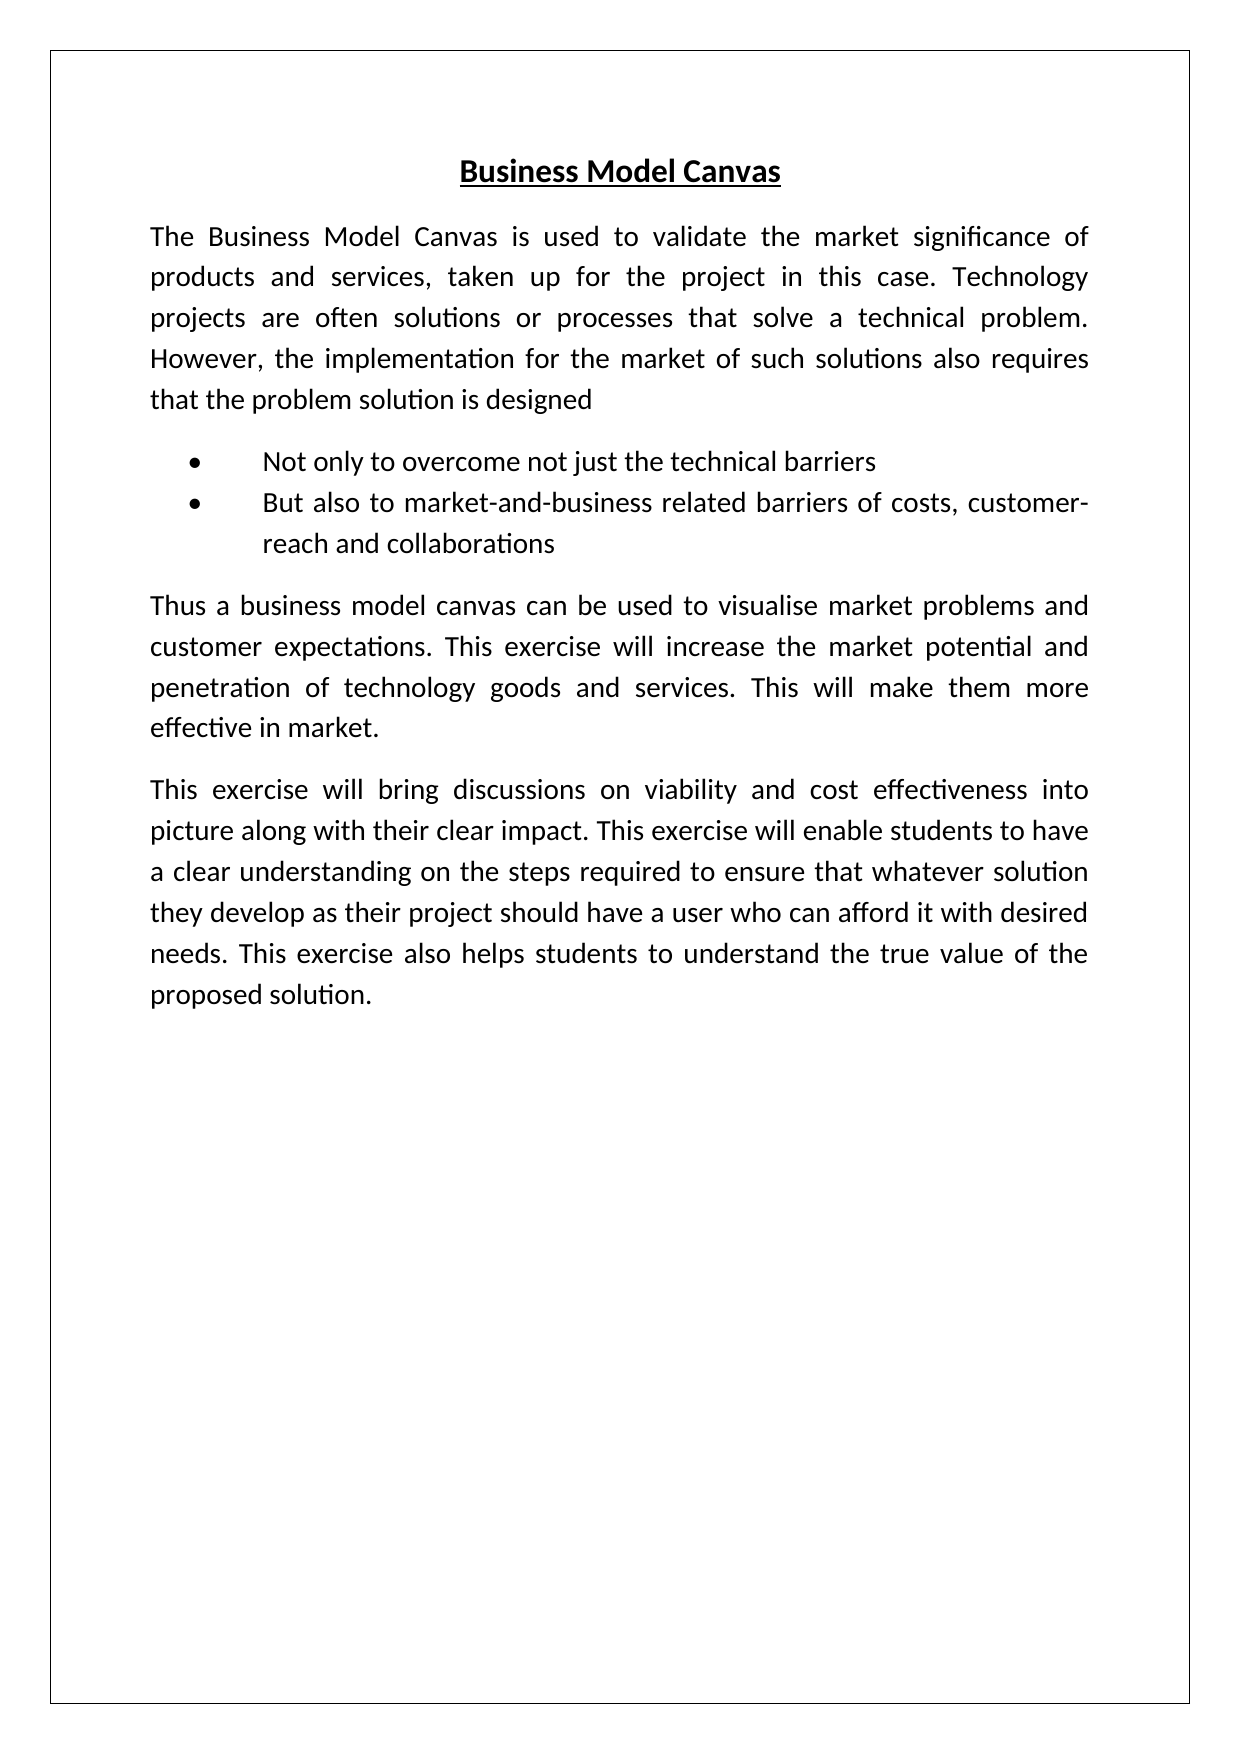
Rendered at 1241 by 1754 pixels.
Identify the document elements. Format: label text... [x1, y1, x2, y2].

text Thus a business model canvas can be used to visualise market problems and customer expectations. This exercise will increase the market potential and penetration of technology goods and services. This will make them more effective in market. [150, 587, 1090, 745]
text Business Model Canvas [150, 150, 1090, 191]
text The Business Model Canvas is used to validate the market significance of products and services, taken up for the project in this case. Technology projects are often solutions or processes that solve a technical problem. However, the implementation for the market of such solutions also requires that the problem solution is designed [150, 218, 1090, 417]
text This exercise will bring discussions on viability and cost effectiveness into picture along with their clear impact. This exercise will enable students to have a clear understanding on the steps required to ensure that whatever solution they develop as their project should have a user who can afford it with desired needs. This exercise also helps students to understand the true value of the proposed solution. [150, 771, 1090, 1012]
list Not only to overcome not just the technical barriers [187, 443, 1090, 479]
list But also to market-and-business related barriers of costs, customer-reach and collaborations [187, 484, 1090, 561]
